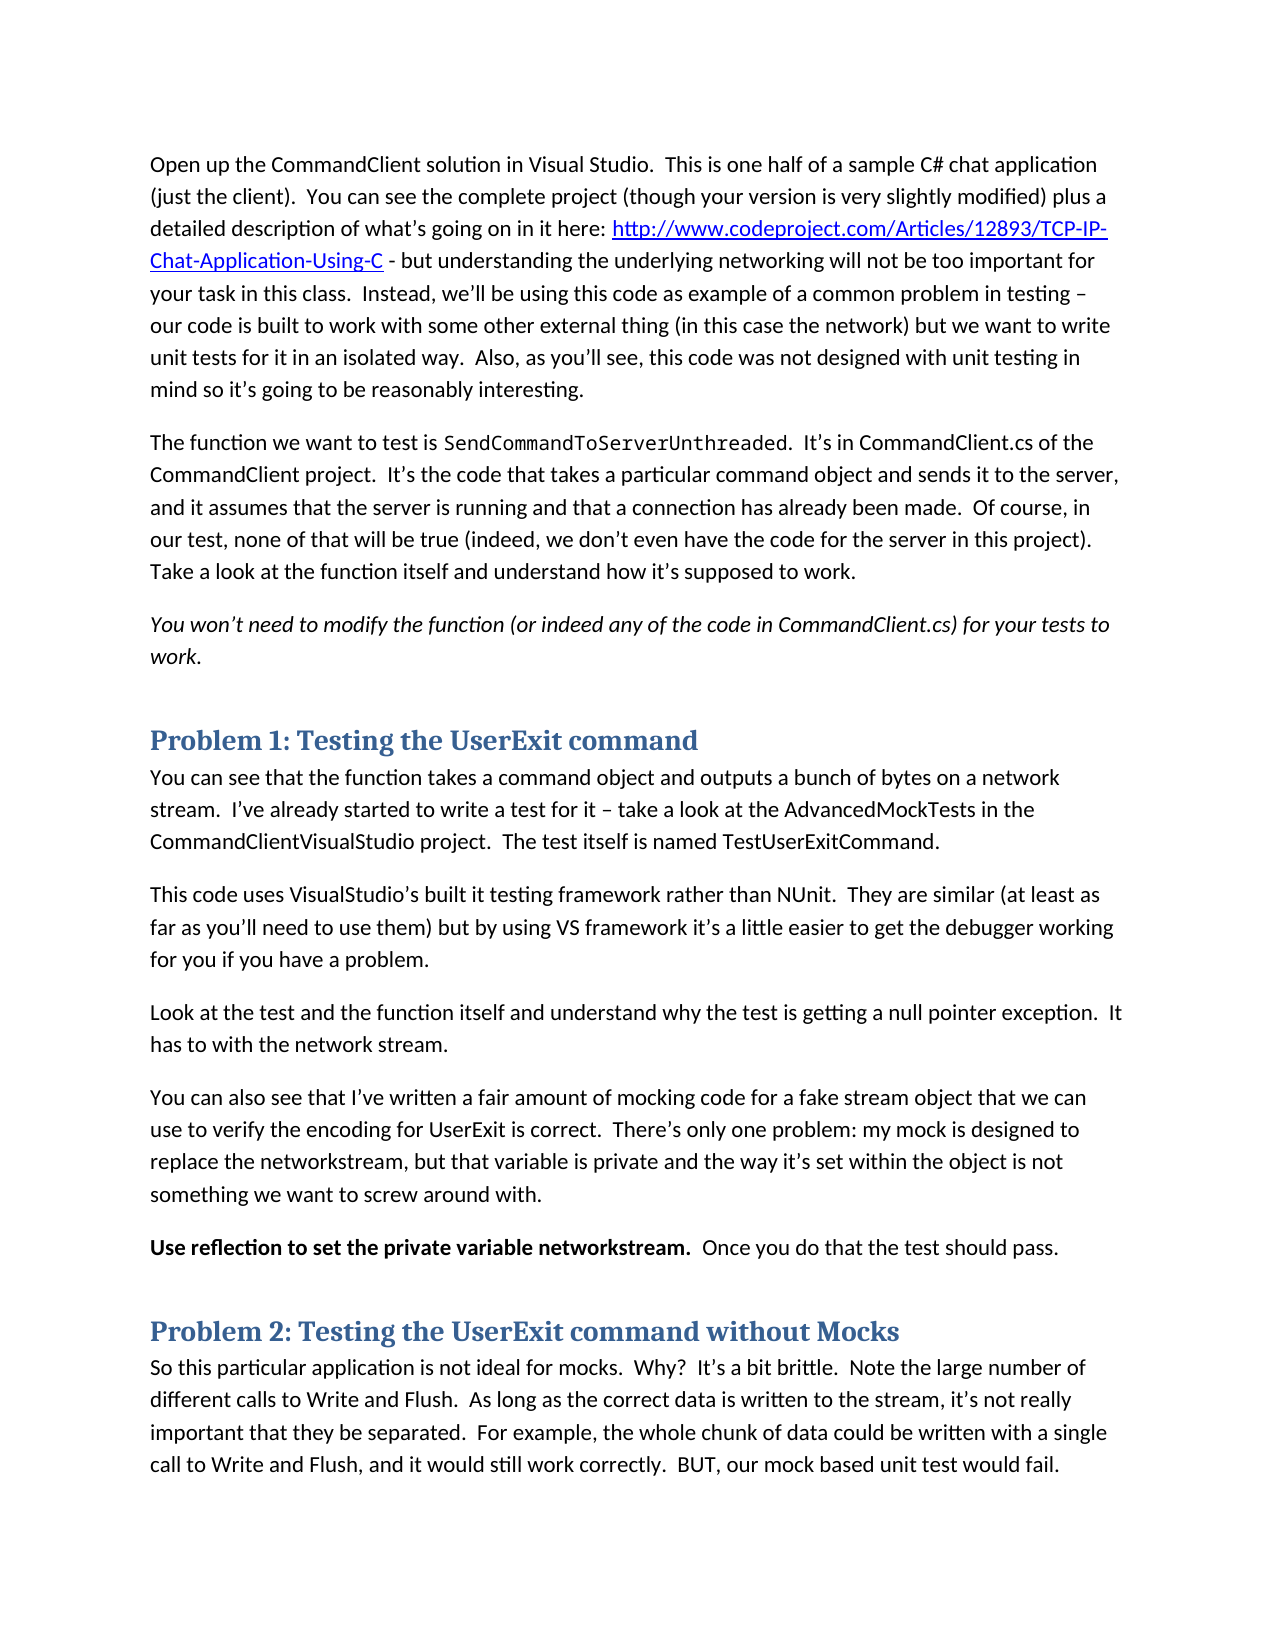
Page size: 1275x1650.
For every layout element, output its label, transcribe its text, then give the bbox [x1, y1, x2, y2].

text Open up the CommandClient solution in Visual Studio. This is one half of a sample C# chat application (just the client). You can see the complete project (though your version is very slightly modified) plus a detailed description of what’s going on in it here: http://www.codeproject.com/Articles/12893/TCP-IP-Chat-Application-Using-C - but understanding the underlying networking will not be too important for your task in this class. Instead, we’ll be using this code as example of a common problem in testing – our code is built to work with some other external thing (in this case the network) but we want to write unit tests for it in an isolated way. Also, as you’ll see, this code was not designed with unit testing in mind so it’s going to be reasonably interesting. [150, 150, 1125, 403]
text The function we want to test is SendCommandToServerUnthreaded. It’s in CommandClient.cs of the CommandClient project. It’s the code that takes a particular command object and sends it to the server, and it assumes that the server is running and that a connection has already been made. Of course, in our test, none of that will be true (indeed, we don’t even have the code for the server in this project). Take a look at the function itself and understand how it’s supposed to work. [150, 428, 1125, 585]
subtitle Problem 2: Testing the UserExit command without Mocks [150, 1315, 1125, 1348]
subtitle Problem 1: Testing the UserExit command [150, 724, 1125, 758]
text This code uses VisualStudio’s built it testing framework rather than NUnit. They are similar (at least as far as you’ll need to use them) but by using VS framework it’s a little easier to get the debugger working for you if you have a problem. [150, 881, 1125, 973]
text Use reflection to set the private variable networkstream. Once you do that the test should pass. [150, 1233, 1125, 1261]
text You can also see that I’ve written a fair amount of mocking code for a fake stream object that we can use to verify the encoding for UserExit is correct. There’s only one problem: my mock is designed to replace the networkstream, but that variable is private and the way it’s set within the object is not something we want to screw around with. [150, 1083, 1125, 1208]
text So this particular application is not ideal for mocks. Why? It’s a bit brittle. Note the large number of different calls to Write and Flush. As long as the correct data is written to the stream, it’s not really important that they be separated. For example, the whole chunk of data could be written with a single call to Write and Flush, and it would still work correctly. BUT, our mock based unit test would fail. [150, 1353, 1125, 1478]
text Look at the test and the function itself and understand why the test is getting a null pointer exception. It has to with the network stream. [150, 998, 1125, 1058]
text You can see that the function takes a command object and outputs a bunch of bytes on a network stream. I’ve already started to write a test for it – take a look at the AdvancedMockTests in the CommandClientVisualStudio project. The test itself is named TestUserExitCommand. [150, 763, 1125, 856]
text You won’t need to modify the function (or indeed any of the code in CommandClient.cs) for your tests to work. [150, 610, 1125, 670]
